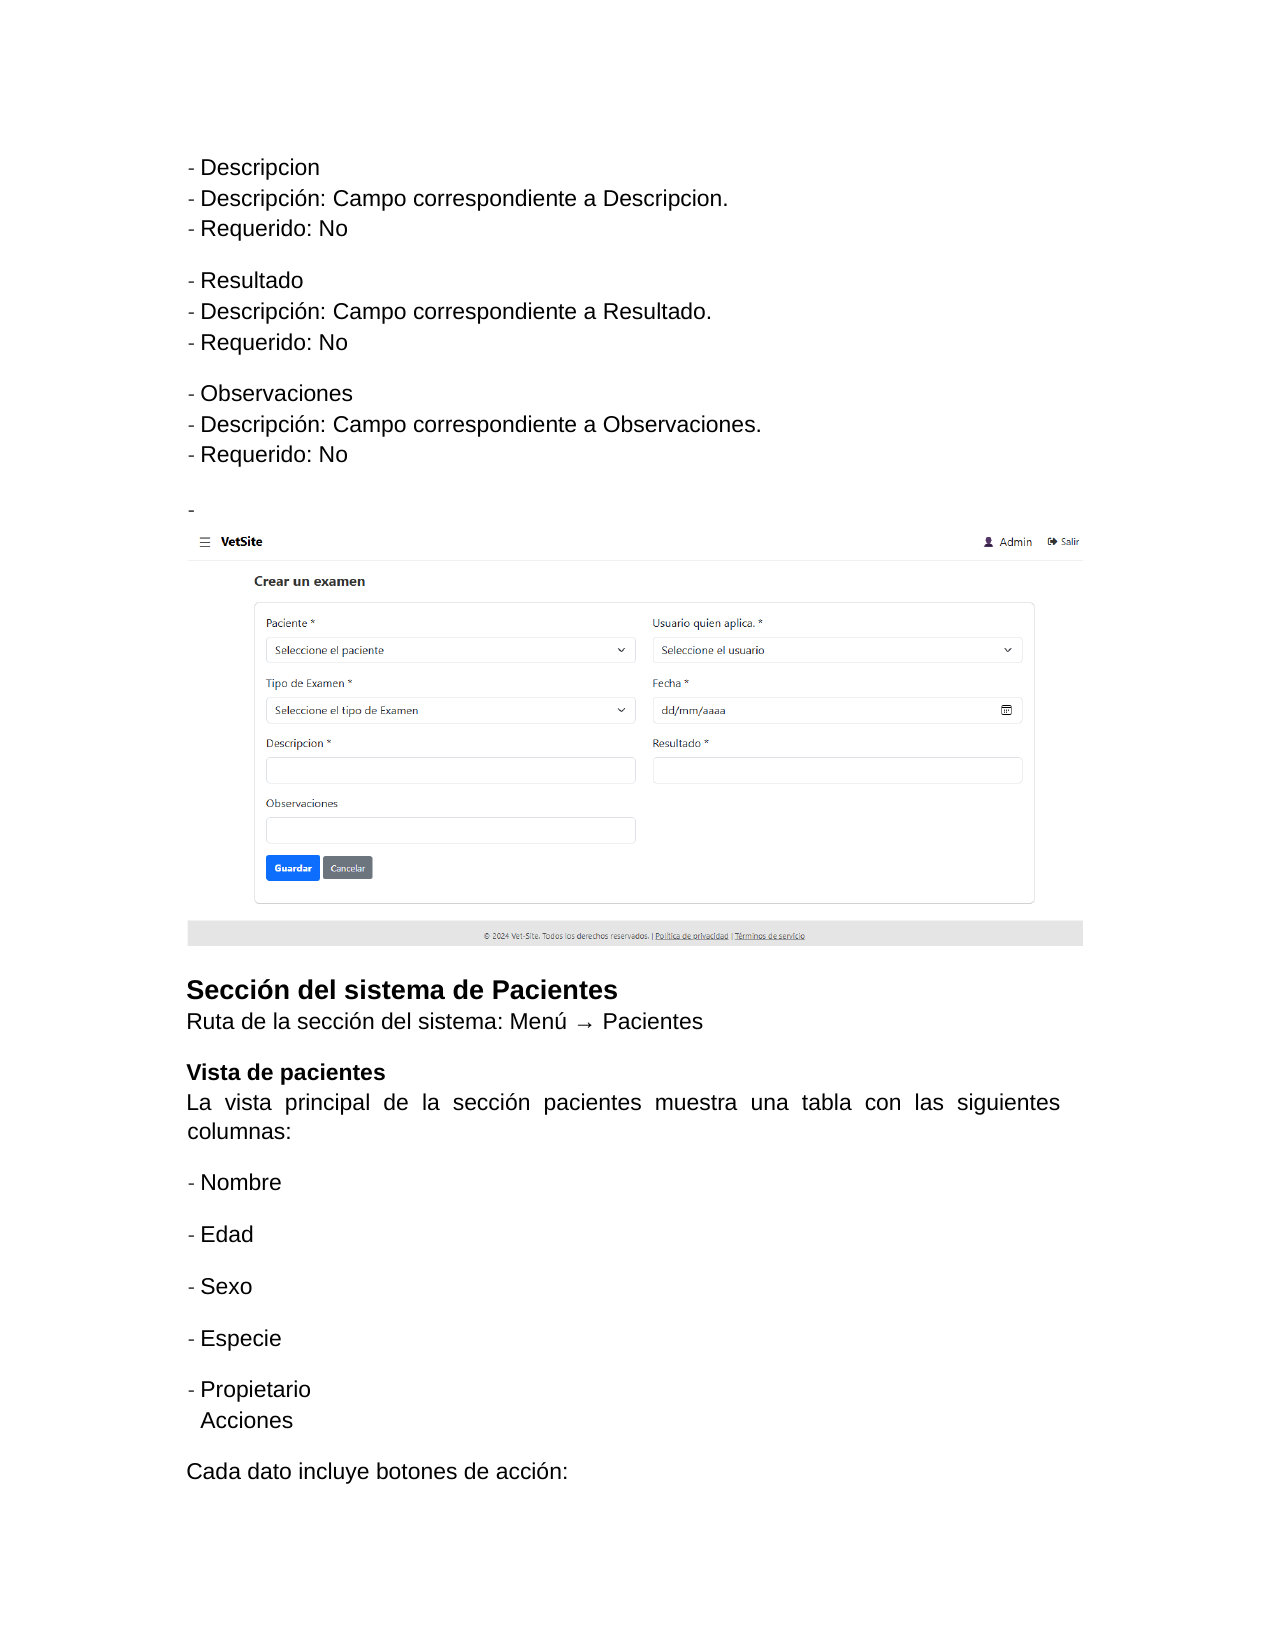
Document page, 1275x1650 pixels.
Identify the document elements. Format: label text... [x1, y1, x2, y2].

list Especie [187, 1324, 1061, 1352]
list Requerido: No [187, 215, 1061, 243]
list Requerido: No [187, 328, 1061, 356]
picture [187, 526, 1083, 946]
list Propietario [187, 1376, 1061, 1403]
list Nombre [187, 1169, 1061, 1196]
list Resultado [187, 267, 1061, 294]
subtitle Sección del sistema de Pacientes [186, 974, 1061, 1005]
text Cada dato incluye botones de acción: [186, 1458, 1061, 1484]
text La vista principal de la sección pacientes muestra una tabla con las siguientes columnas: [186, 1089, 1061, 1144]
list Edad [187, 1221, 1061, 1248]
subtitle Vista de pacientes [186, 1058, 1061, 1085]
text Acciones [200, 1407, 1061, 1433]
list Requerido: No [187, 441, 1061, 469]
list Descripcion [187, 154, 1061, 181]
list Observaciones [187, 380, 1061, 407]
list Descripción: Campo correspondiente a Resultado. [187, 298, 1061, 325]
list Descripción: Campo correspondiente a Observaciones. [187, 411, 1061, 438]
text Ruta de la sección del sistema: Menú → Pacientes [186, 1008, 1061, 1034]
list Descripción: Campo correspondiente a Descripcion. [187, 185, 1061, 212]
list Sexo [187, 1273, 1061, 1300]
